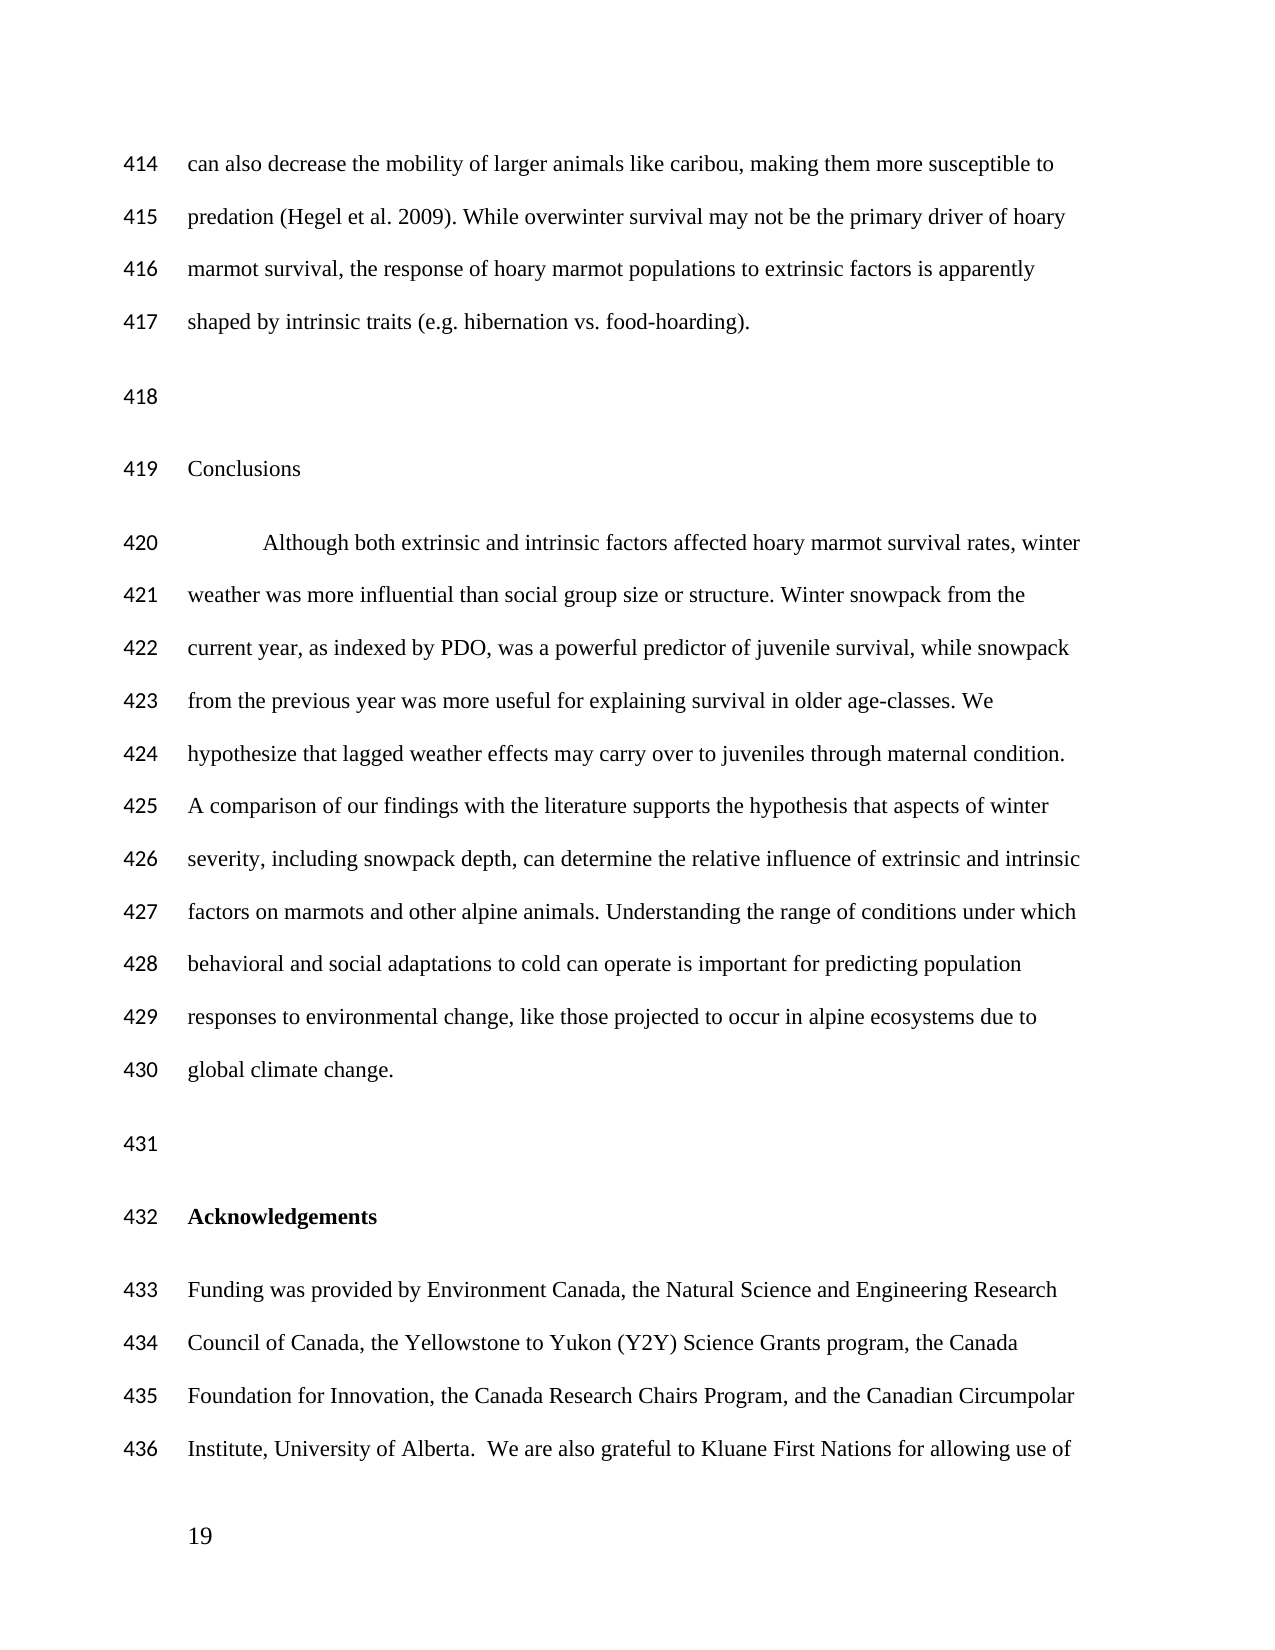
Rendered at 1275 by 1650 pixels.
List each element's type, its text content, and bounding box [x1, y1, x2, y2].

text Conclusions [187, 455, 1087, 482]
text Although both extrinsic and intrinsic factors affected hoary marmot survival rates, winter weather was more influential than social group size or structure. Winter snowpack from the current year, as indexed by PDO, was a powerful predictor of juvenile survival, while snowpack from the previous year was more useful for explaining survival in older age-classes. We hypothesize that lagged weather effects may carry over to juveniles through maternal condition. A comparison of our findings with the literature supports the hypothesis that aspects of winter severity, including snowpack depth, can determine the relative influence of extrinsic and intrinsic factors on marmots and other alpine animals. Understanding the range of conditions under which behavioral and social adaptations to cold can operate is important for predicting population responses to environmental change, like those projected to occur in alpine ecosystems due to global climate change. [187, 529, 1087, 1082]
text Acknowledgements [187, 1203, 1087, 1229]
